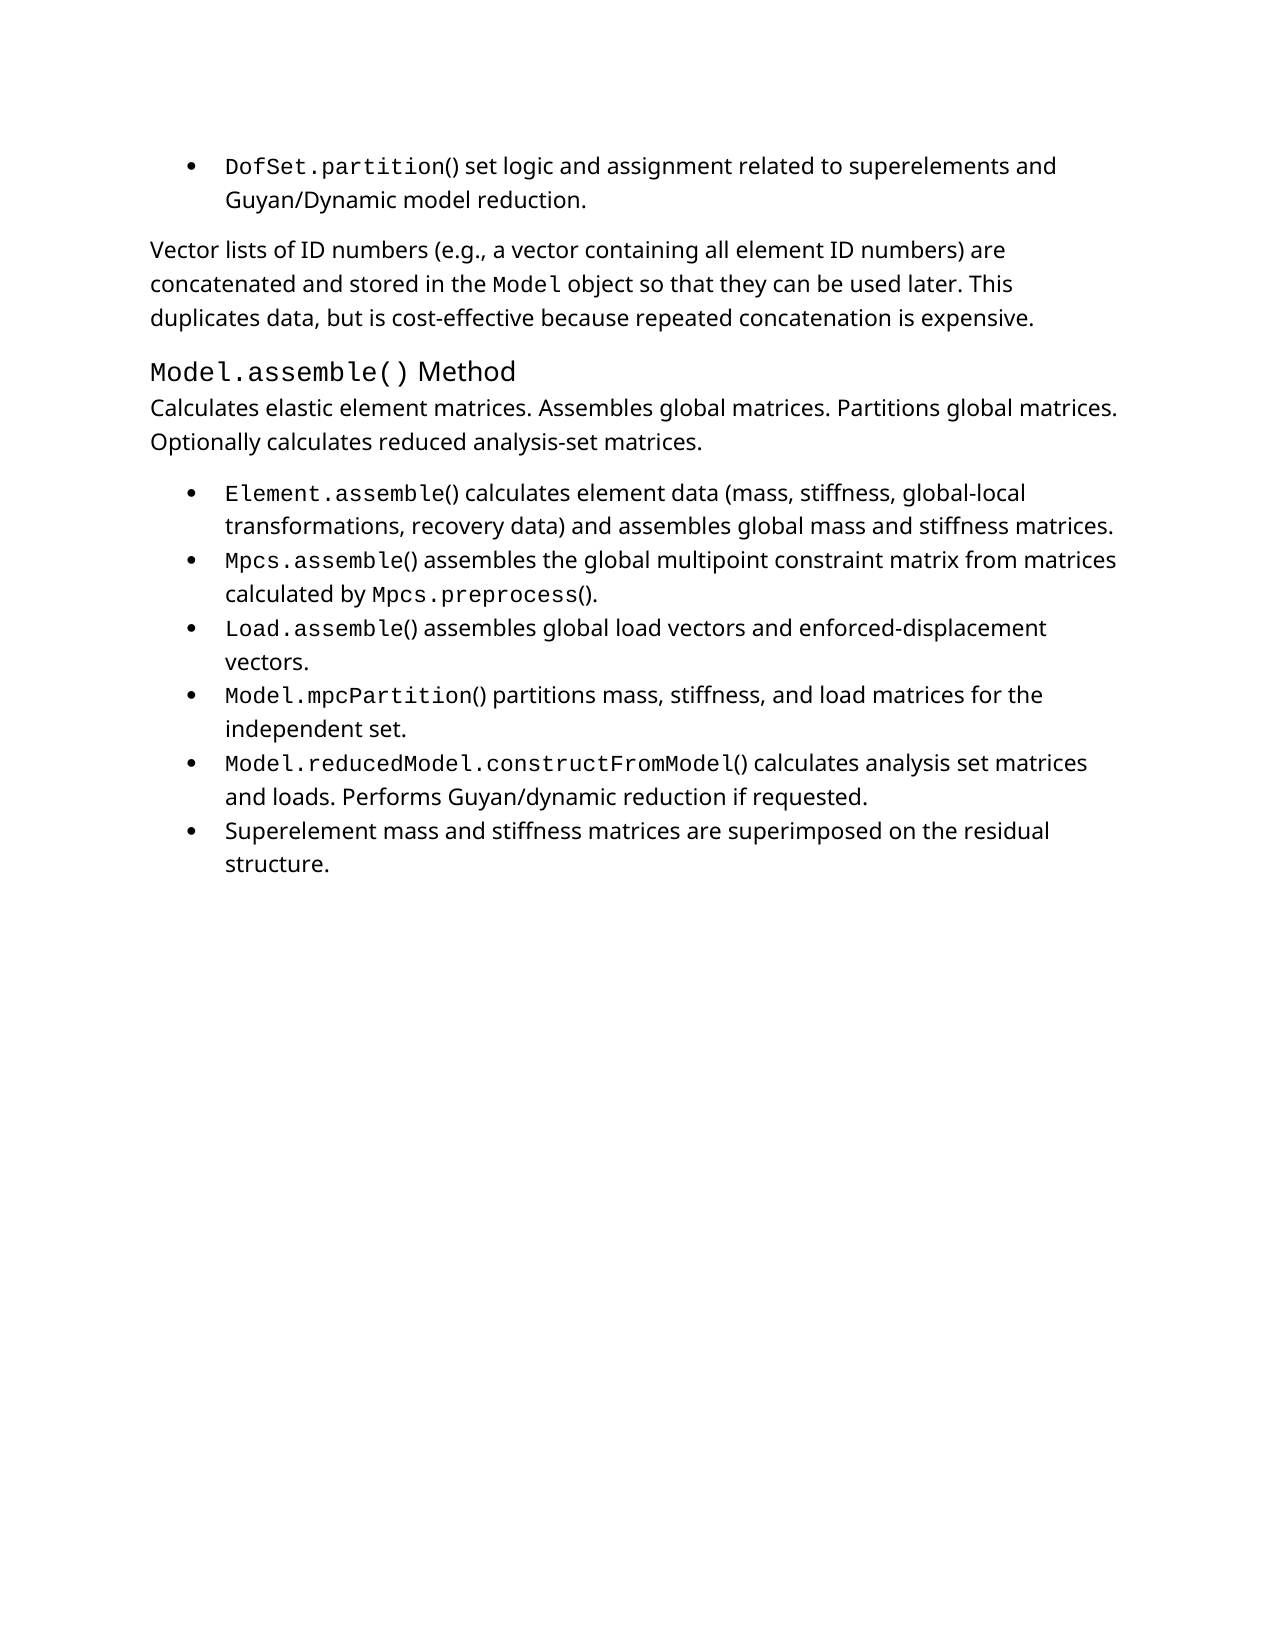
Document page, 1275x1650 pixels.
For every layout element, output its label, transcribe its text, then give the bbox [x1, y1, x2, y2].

list Load.assemble() assembles global load vectors and enforced-displacement vectors. [187, 612, 1125, 677]
list DofSet.partition() set logic and assignment related to superelements and Guyan/Dynamic model reduction. [187, 150, 1125, 215]
list Model.reducedModel.constructFromModel() calculates analysis set matrices and loads. Performs Guyan/dynamic reduction if requested. [187, 747, 1125, 812]
list Superelement mass and stiffness matrices are superimposed on the residual structure. [187, 814, 1125, 879]
list Mpcs.assemble() assembles the global multipoint constraint matrix from matrices calculated by Mpcs.preprocess(). [187, 544, 1125, 609]
text Calculates elastic element matrices. Assembles global matrices. Partitions global matrices. Optionally calculates reduced analysis-set matrices. [150, 392, 1125, 457]
text Vector lists of ID numbers (e.g., a vector containing all element ID numbers) are concatenated and stored in the Model object so that they can be used later. This duplicates data, but is cost-effective because repeated concatenation is expensive. [150, 234, 1125, 333]
list Model.mpcPartition() partitions mass, stiffness, and load matrices for the independent set. [187, 679, 1125, 744]
list Element.assemble() calculates element data (mass, stiffness, global-local transformations, recovery data) and assembles global mass and stiffness matrices. [187, 476, 1125, 542]
subtitle Model.assemble() Method [150, 352, 1125, 389]
